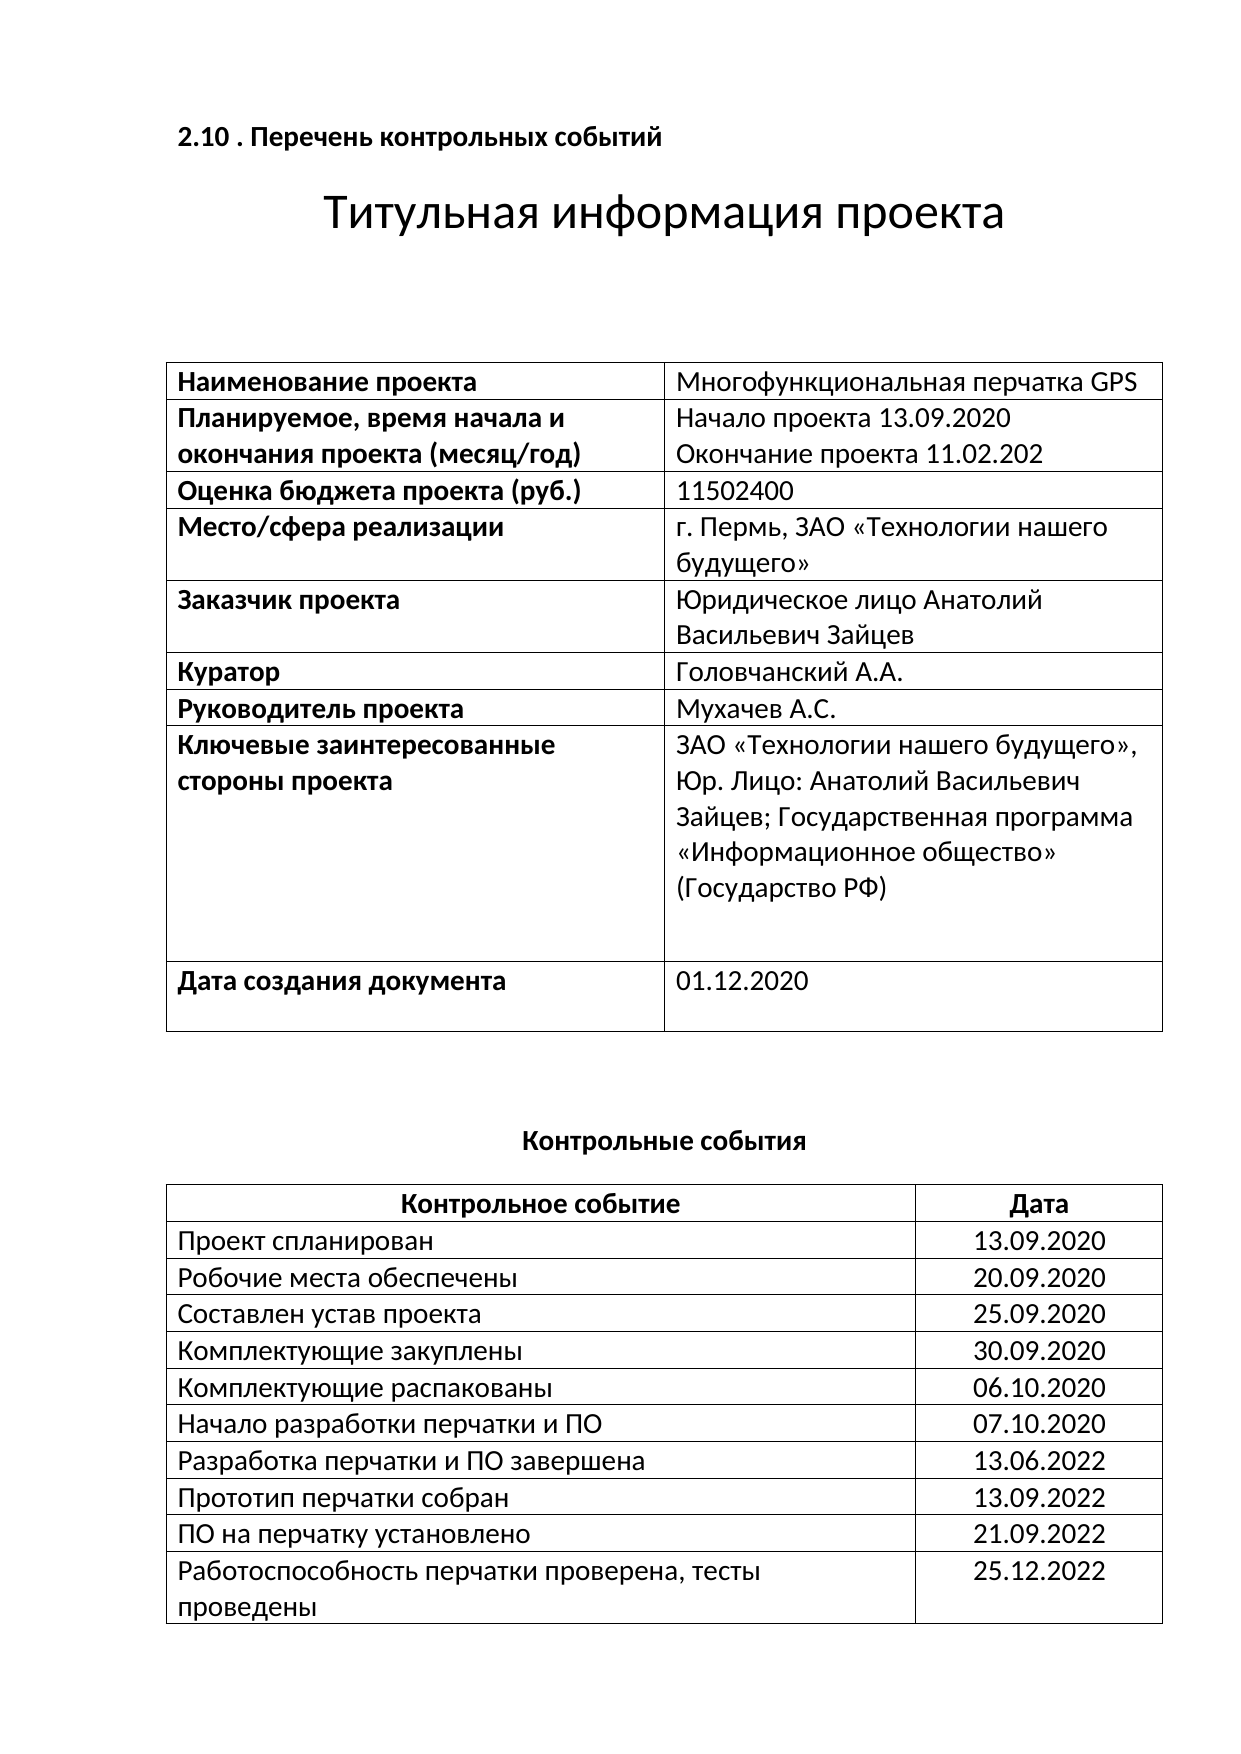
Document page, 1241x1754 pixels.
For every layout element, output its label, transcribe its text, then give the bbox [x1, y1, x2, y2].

table_cell 01.12.2020 [665, 962, 1162, 1031]
table_cell 25.12.2022 [916, 1552, 1162, 1623]
table_cell Место/сфера реализации [167, 509, 664, 580]
table_cell 06.10.2020 [916, 1369, 1162, 1404]
table_cell 25.09.2020 [916, 1295, 1162, 1331]
table_cell Составлен устав проекта [167, 1295, 915, 1331]
table_cell 13.09.2022 [916, 1479, 1162, 1514]
table_cell ПО на перчатку установлено [167, 1515, 915, 1551]
table_cell Проект спланирован [167, 1222, 915, 1258]
table_header Контрольное событие [167, 1185, 915, 1221]
table_cell Комплектующие распакованы [167, 1369, 915, 1404]
table_header Многофункциональная перчатка GPS [665, 363, 1162, 398]
table_cell 07.10.2020 [916, 1405, 1162, 1441]
table_cell 20.09.2020 [916, 1259, 1162, 1294]
table_cell Робочие места обеспечены [167, 1259, 915, 1294]
table_header Дата [916, 1185, 1162, 1221]
table_header Наименование проекта [167, 363, 664, 398]
table_cell Мухачев А.С. [665, 690, 1162, 725]
table_cell Дата создания документа [167, 962, 664, 1031]
table_cell 13.06.2022 [916, 1442, 1162, 1478]
table_cell Планируемое, время начала и окончания проекта (месяц/год) [167, 400, 664, 471]
table_cell Головчанский А.А. [665, 653, 1162, 689]
table_cell Разработка перчатки и ПО завершена [167, 1442, 915, 1478]
table_cell Работоспособность перчатки проверена, тесты проведены [167, 1552, 915, 1623]
table_cell Начало проекта 13.09.2020 Окончание проекта 11.02.202 [665, 400, 1162, 471]
table_cell Оценка бюджета проекта (руб.) [167, 472, 664, 507]
table_cell Юридическое лицо Анатолий Васильевич Зайцев [665, 581, 1162, 652]
table_cell Ключевые заинтересованные стороны проекта [167, 726, 664, 961]
text Контрольные события [177, 1122, 1152, 1158]
table_cell Начало разработки перчатки и ПО [167, 1405, 915, 1441]
table_cell 11502400 [665, 472, 1162, 507]
text Титульная информация проекта [177, 180, 1152, 241]
text 2.10 . Перечень контрольных событий [177, 118, 1152, 154]
table_cell Руководитель проекта [167, 690, 664, 725]
table_cell 30.09.2020 [916, 1332, 1162, 1368]
table_cell 21.09.2022 [916, 1515, 1162, 1551]
table_cell Заказчик проекта [167, 581, 664, 652]
table_cell Прототип перчатки собран [167, 1479, 915, 1514]
table_cell ЗАО «Технологии нашего будущего», Юр. Лицо: Анатолий Васильевич Зайцев; Государственная программа «Информационное общество» (Государство РФ) [665, 726, 1162, 961]
table_cell 13.09.2020 [916, 1222, 1162, 1258]
table_cell г. Пермь, ЗАО «Технологии нашего будущего» [665, 509, 1162, 580]
table_cell Комплектующие закуплены [167, 1332, 915, 1368]
table_cell Куратор [167, 653, 664, 689]
